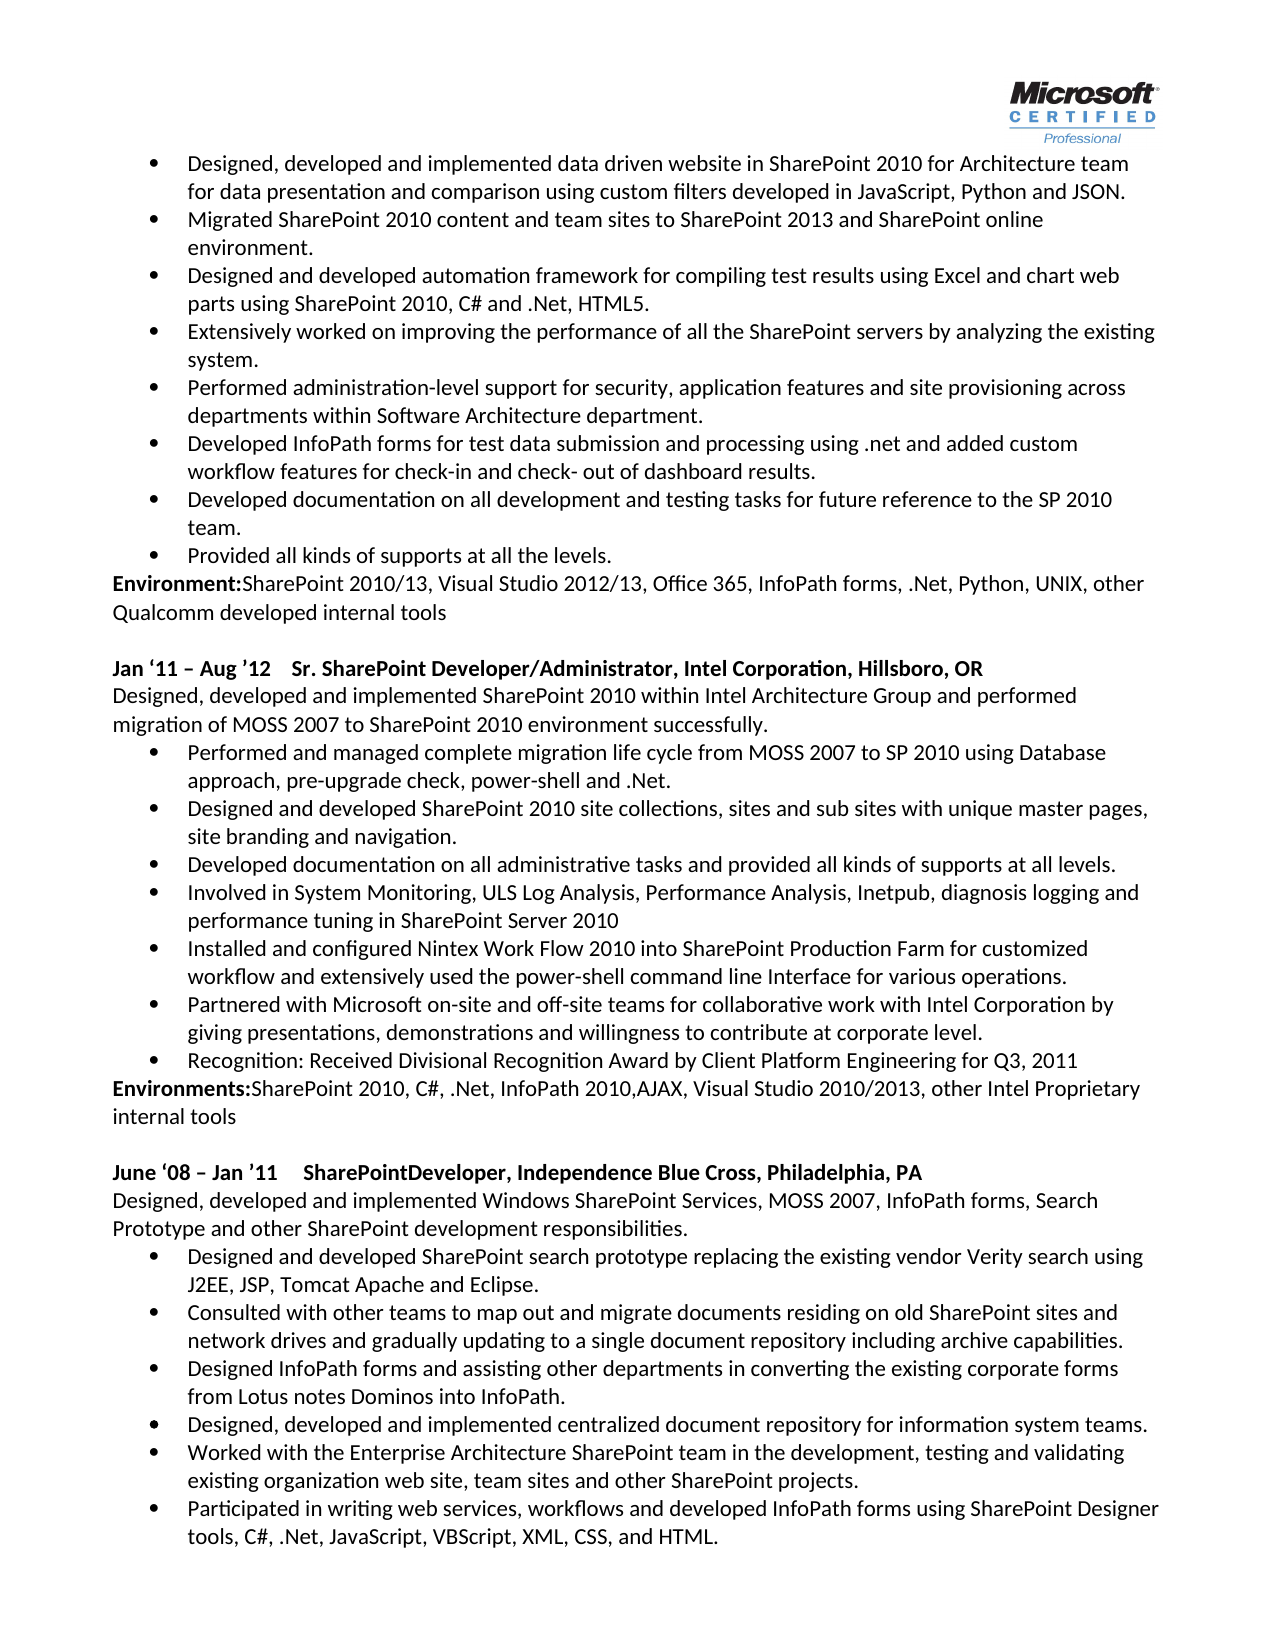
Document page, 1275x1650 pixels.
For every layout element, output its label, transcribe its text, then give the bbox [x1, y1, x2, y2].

list Designed, developed and implemented centralized document repository for information system teams. [150, 1410, 1162, 1438]
list Participated in writing web services, workflows and developed InfoPath forms using SharePoint Designer tools, C#, .Net, JavaScript, VBScript, XML, CSS, and HTML. [150, 1494, 1162, 1550]
text Environment:SharePoint 2010/13, Visual Studio 2012/13, Office 365, InfoPath forms, .Net, Python, UNIX, other Qualcomm developed internal tools [112, 569, 1162, 626]
list Designed InfoPath forms and assisting other departments in converting the existing corporate forms from Lotus notes Dominos into InfoPath. [150, 1354, 1162, 1410]
text Environments:SharePoint 2010, C#, .Net, InfoPath 2010,AJAX, Visual Studio 2010/2013, other Intel Proprietary internal tools [112, 1074, 1162, 1130]
list Installed and configured Nintex Work Flow 2010 into SharePoint Production Farm for customized workflow and extensively used the power-shell command line Interface for various operations. [150, 934, 1162, 990]
list Designed, developed and implemented data driven website in SharePoint 2010 for Architecture team for data presentation and comparison using custom filters developed in JavaScript, Python and JSON. [150, 149, 1162, 205]
list Performed and managed complete migration life cycle from MOSS 2007 to SP 2010 using Database approach, pre-upgrade check, power-shell and .Net. [150, 738, 1162, 794]
text Designed, developed and implemented Windows SharePoint Services, MOSS 2007, InfoPath forms, Search Prototype and other SharePoint development responsibilities. [112, 1186, 1162, 1242]
list Developed documentation on all development and testing tasks for future reference to the SP 2010 team. [150, 486, 1162, 542]
list Consulted with other teams to map out and migrate documents residing on old SharePoint sites and network drives and gradually updating to a single document repository including archive capabilities. [150, 1298, 1162, 1354]
list Designed and developed SharePoint 2010 site collections, sites and sub sites with unique master pages, site branding and navigation. [150, 794, 1162, 850]
list Involved in System Monitoring, ULS Log Analysis, Performance Analysis, Inetpub, diagnosis logging and performance tuning in SharePoint Server 2010 [150, 878, 1162, 934]
list Extensively worked on improving the performance of all the SharePoint servers by analyzing the existing system. [150, 317, 1162, 373]
text June ‘08 – Jan ’11 SharePointDeveloper, Independence Blue Cross, Philadelphia, PA [112, 1158, 1162, 1186]
list Designed and developed automation framework for compiling test results using Excel and chart web parts using SharePoint 2010, C# and .Net, HTML5. [150, 261, 1162, 317]
list Designed and developed SharePoint search prototype replacing the existing vendor Verity search using J2EE, JSP, Tomcat Apache and Eclipse. [150, 1242, 1162, 1298]
text Jan ‘11 – Aug ’12 Sr. SharePoint Developer/Administrator, Intel Corporation, Hillsboro, OR [112, 654, 1162, 682]
list Developed InfoPath forms for test data submission and processing using .net and added custom workflow features for check-in and check- out of dashboard results. [150, 429, 1162, 486]
list Recognition: Received Divisional Recognition Award by Client Platform Engineering for Q3, 2011 [150, 1046, 1162, 1074]
text Designed, developed and implemented SharePoint 2010 within Intel Architecture Group and performed migration of MOSS 2007 to SharePoint 2010 environment successfully. [112, 682, 1162, 738]
list Performed administration-level support for security, application features and site provisioning across departments within Software Architecture department. [150, 373, 1162, 429]
list Partnered with Microsoft on-site and off-site teams for collaborative work with Intel Corporation by giving presentations, demonstrations and willingness to contribute at corporate level. [150, 990, 1162, 1046]
list Provided all kinds of supports at all the levels. [150, 542, 1162, 569]
list Worked with the Enterprise Architecture SharePoint team in the development, testing and validating existing organization web site, team sites and other SharePoint projects. [150, 1438, 1162, 1494]
list Developed documentation on all administrative tasks and provided all kinds of supports at all levels. [150, 850, 1162, 878]
list Migrated SharePoint 2010 content and team sites to SharePoint 2013 and SharePoint online environment. [150, 205, 1162, 261]
